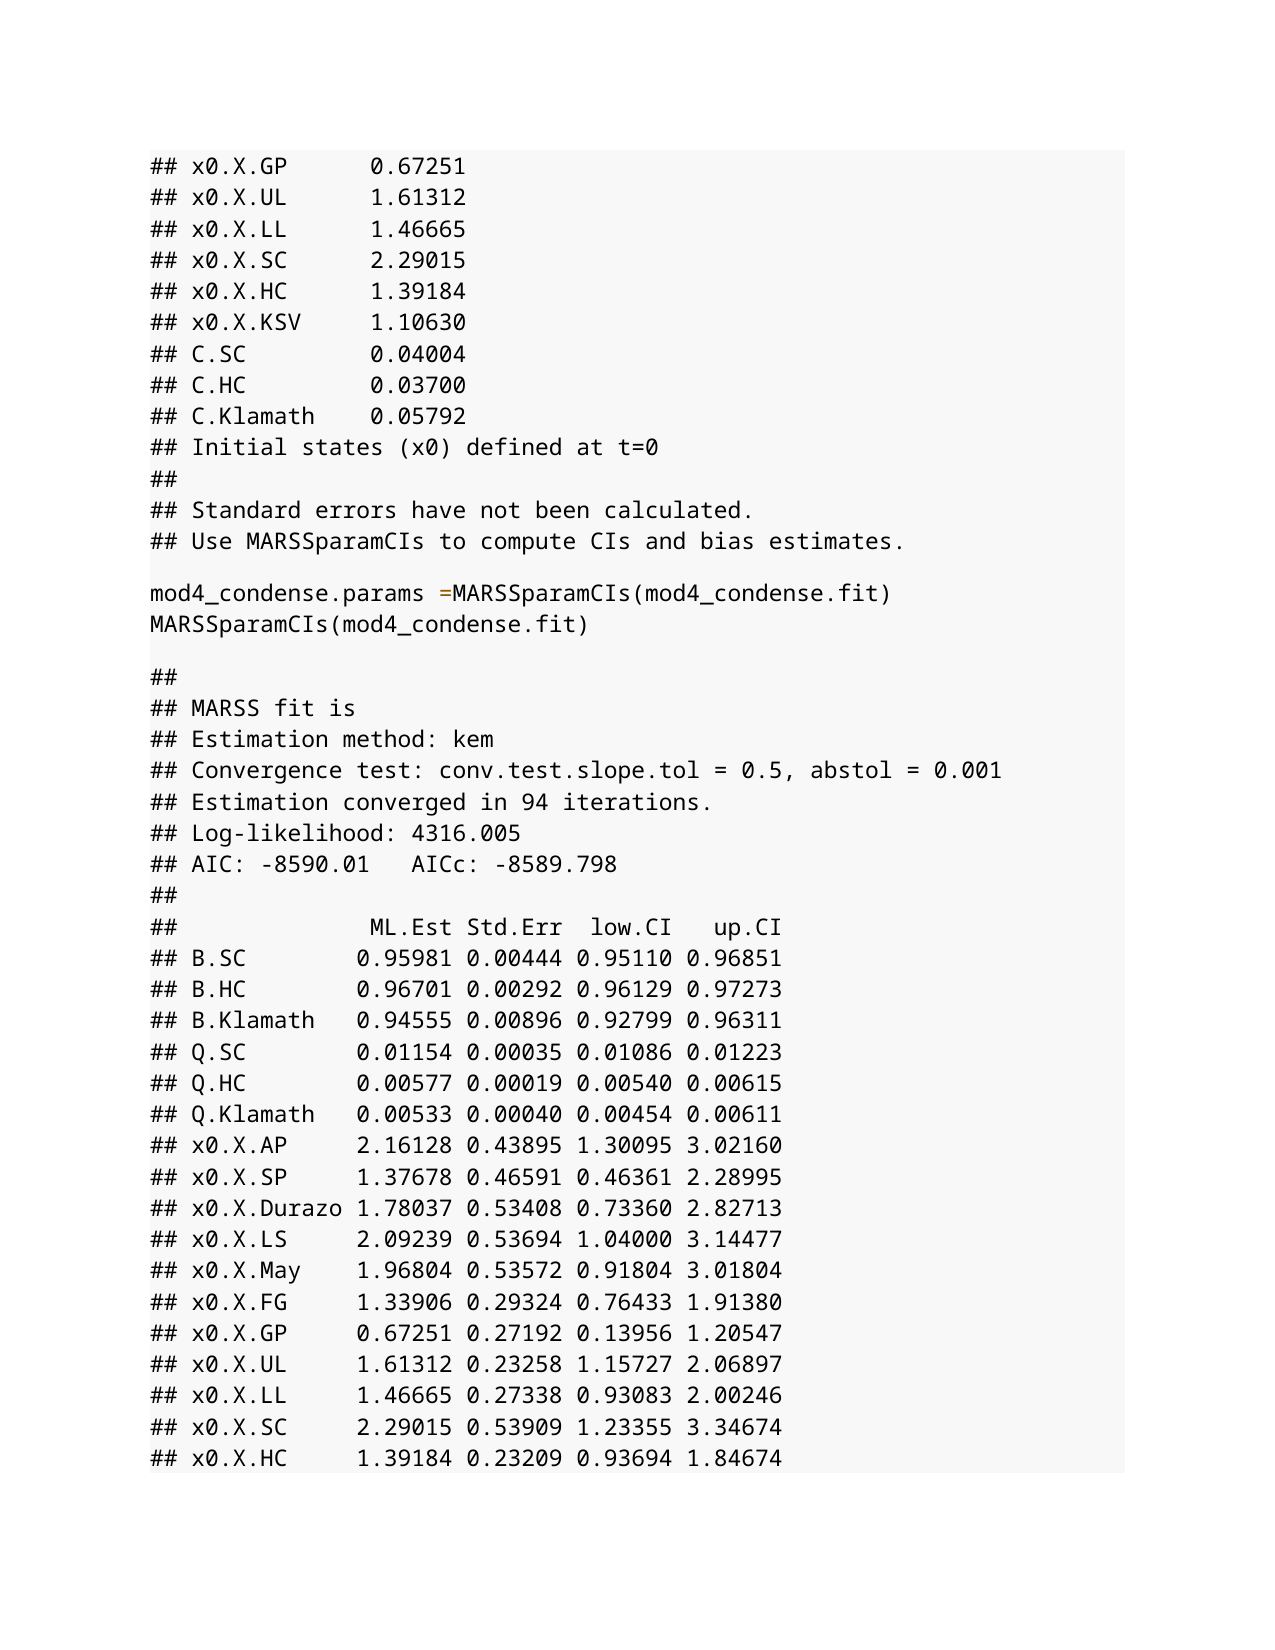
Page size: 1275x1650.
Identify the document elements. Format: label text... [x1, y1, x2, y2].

text mod4_condense.params =MARSSparamCIs(mod4_condense.fit) MARSSparamCIs(mod4_condense.fit) [590, 577, 1125, 639]
